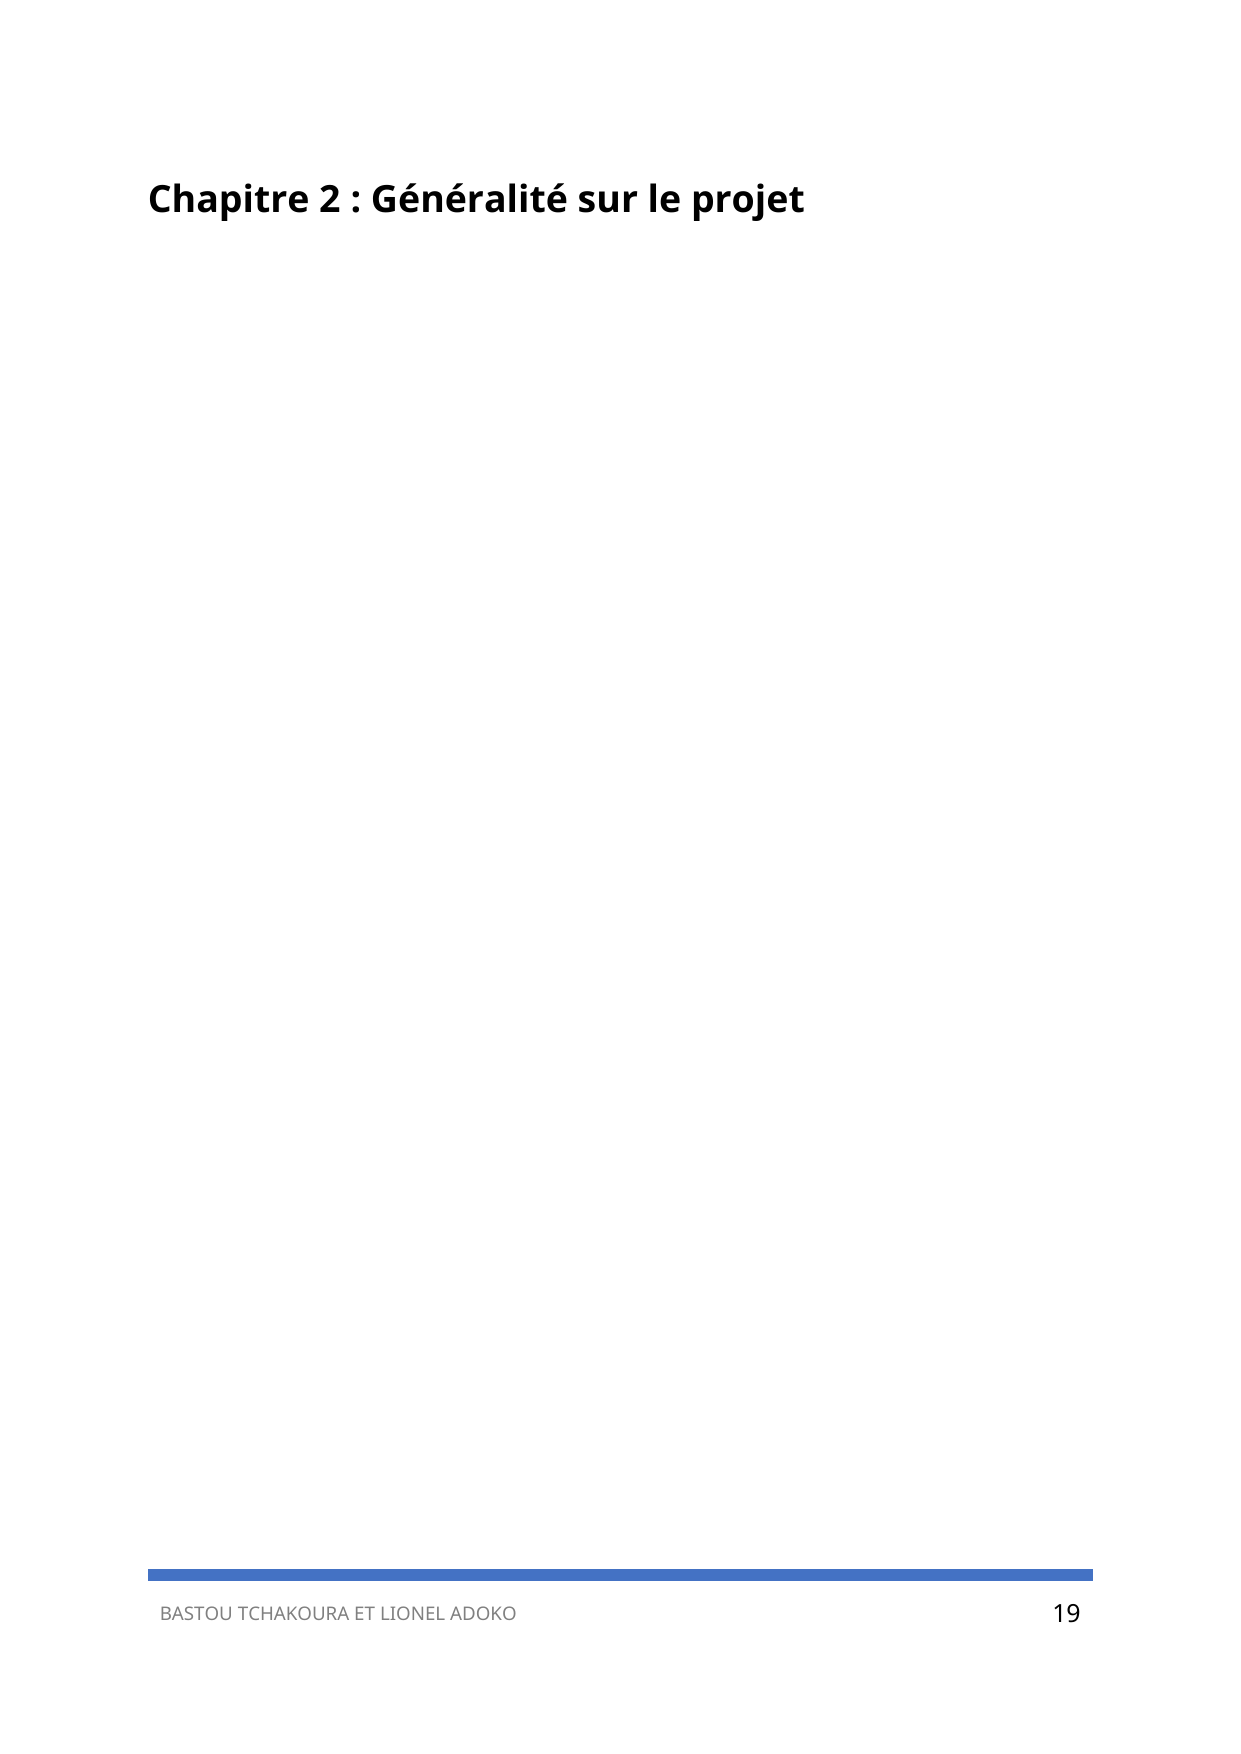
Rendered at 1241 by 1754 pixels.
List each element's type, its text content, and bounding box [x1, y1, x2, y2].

subtitle Chapitre 2 : Généralité sur le projet [148, 173, 1093, 224]
